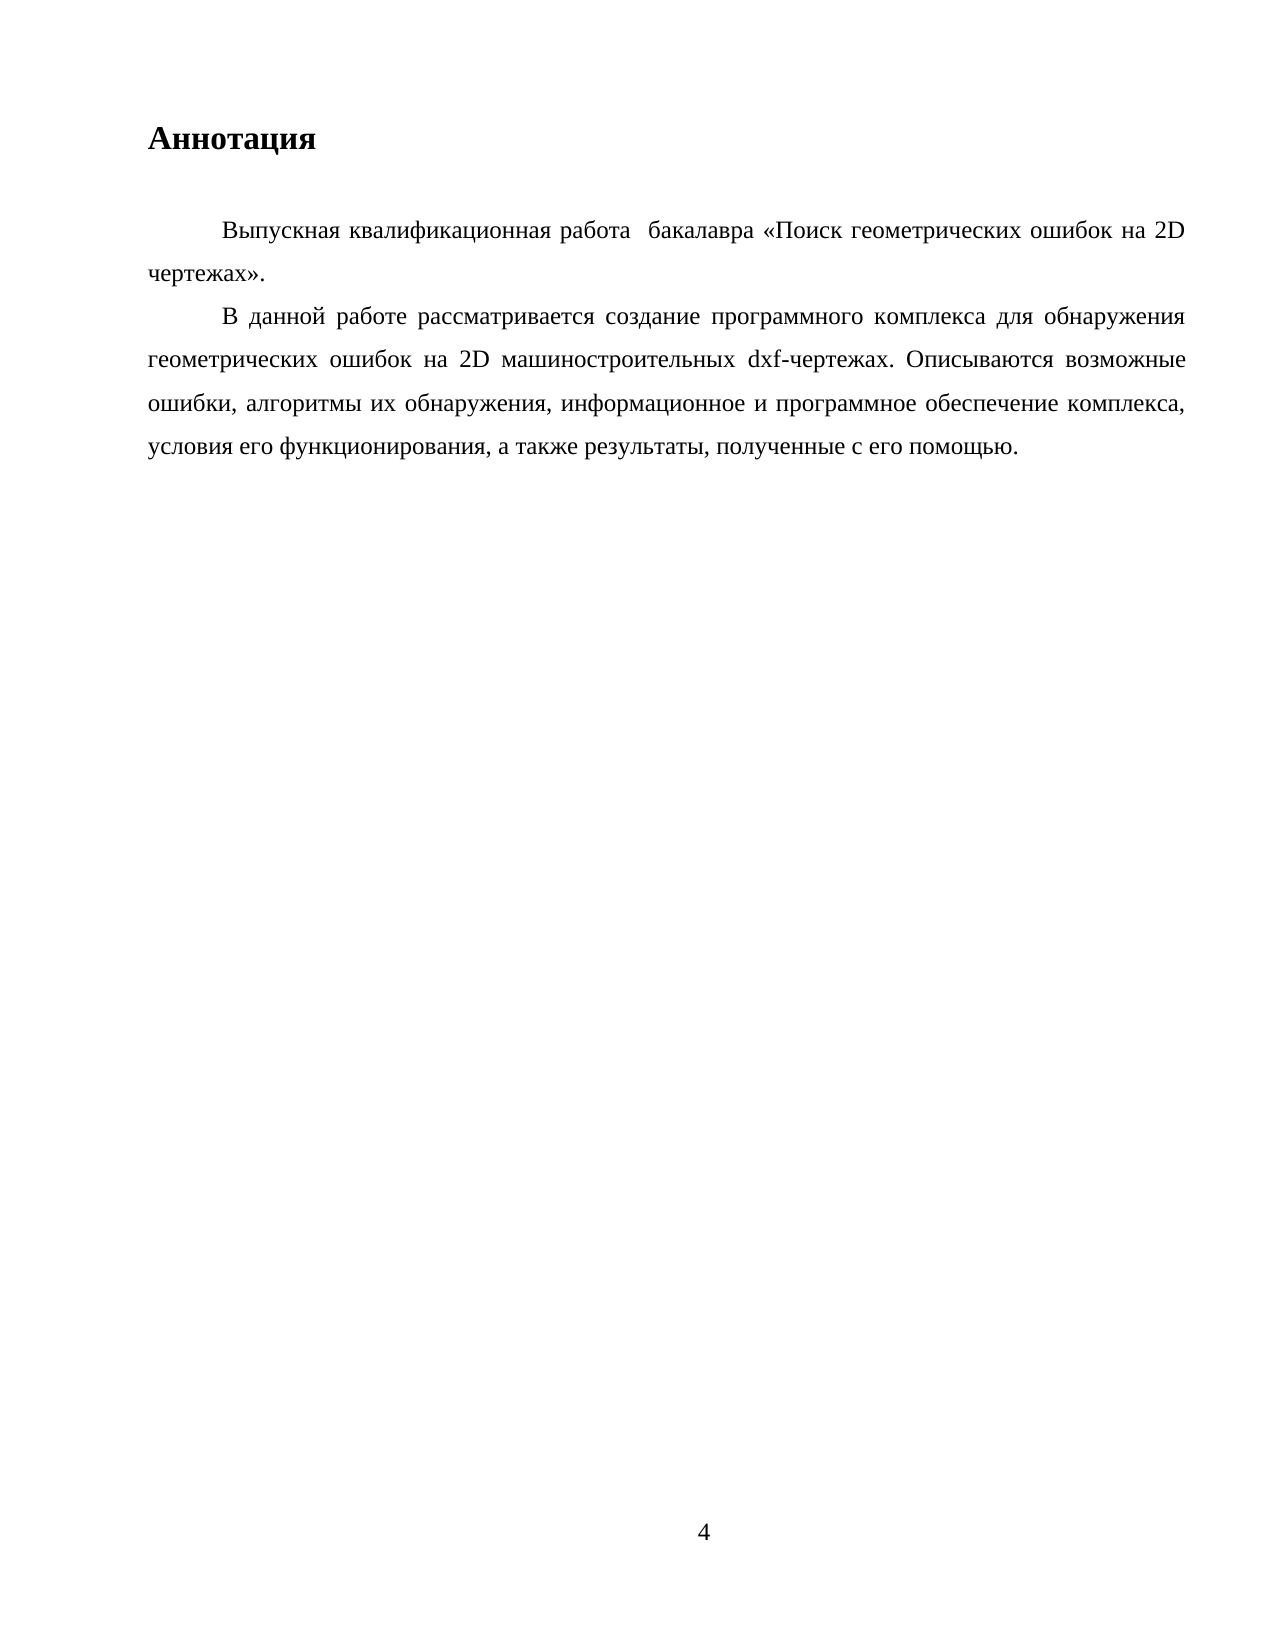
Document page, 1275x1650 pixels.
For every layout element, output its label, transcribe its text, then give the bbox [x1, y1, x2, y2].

text Аннотация [148, 118, 1186, 156]
text Выпускная квалификационная работа бакалавра «Поиск геометрических ошибок на 2D чертежах». [148, 215, 1186, 287]
text В данной работе рассматривается создание программного комплекса для обнаружения геометрических ошибок на 2D машиностроительных dxf-чертежах. Описываются возможные ошибки, алгоритмы их обнаружения, информационное и программное обеспечение комплекса, условия его функционирования, а также результаты, полученные с его помощью. [148, 301, 1186, 459]
